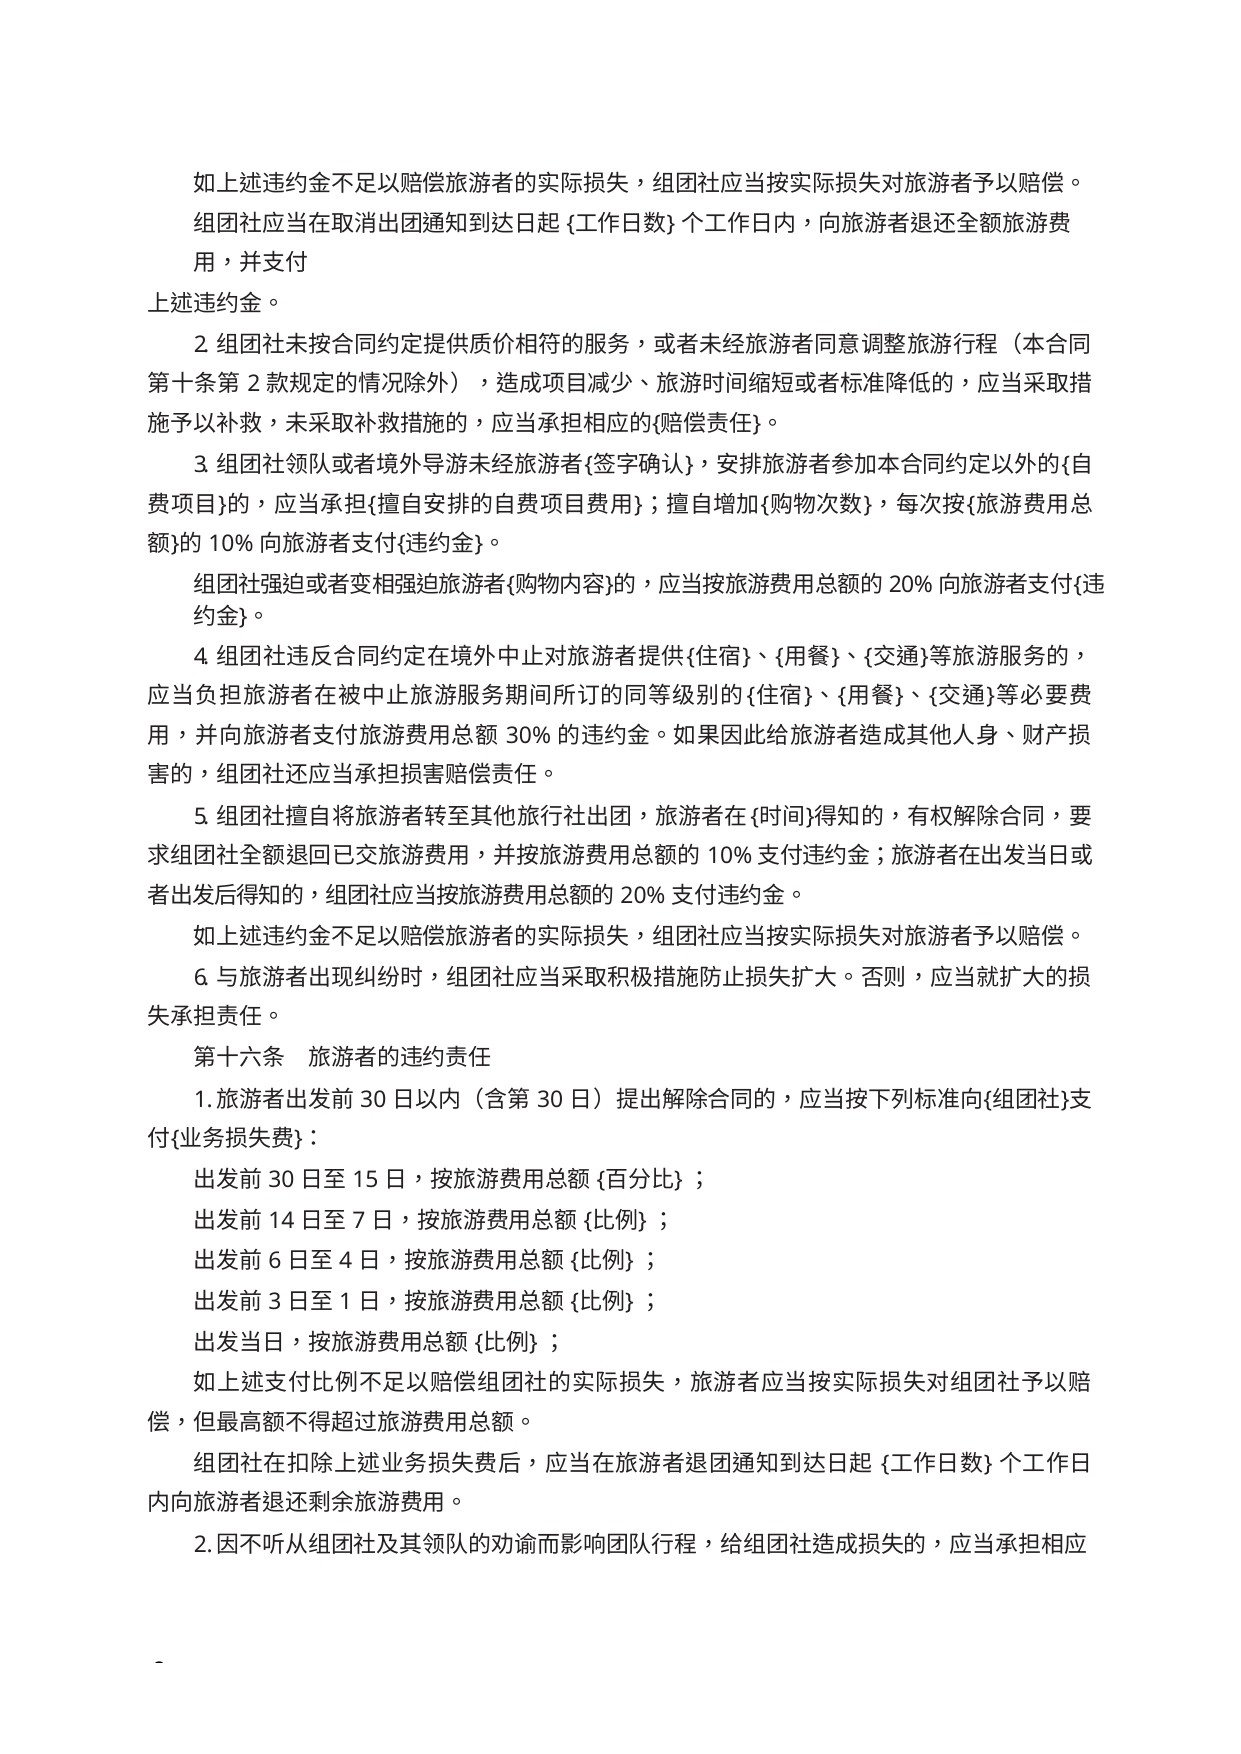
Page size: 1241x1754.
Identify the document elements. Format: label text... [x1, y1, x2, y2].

list 组团社擅自将旅游者转至其他旅行社出团，旅游者在{时间}得知的，有权解除合同，要求组团社全额退回已交旅游费用，并按旅游费用总额的 10% 支付违约金；旅游者在出发当日或者出发后得知的，组团社应当按旅游费用总额的 20% 支付违约金。 [148, 800, 1093, 910]
text 出发前 6 日至 4 日，按旅游费用总额 {比例} ； [193, 1244, 1109, 1276]
text 出发前 14 日至 7 日，按旅游费用总额 {比例} ； [193, 1204, 1109, 1235]
text 组团社强迫或者变相强迫旅游者{购物内容}的，应当按旅游费用总额的 20% 向旅游者支付{违约金}。 [193, 568, 1109, 631]
list 与旅游者出现纠纷时，组团社应当采取积极措施防止损失扩大。否则，应当就扩大的损失承担责任。 [148, 961, 1093, 1031]
text 组团社在扣除上述业务损失费后，应当在旅游者退团通知到达日起 {工作日数} 个工作日内向旅游者退还剩余旅游费用。 [148, 1447, 1093, 1518]
list 因不听从组团社及其领队的劝谕而影响团队行程，给组团社造成损失的，应当承担相应 [193, 1528, 1109, 1559]
text 出发当日，按旅游费用总额 {比例} ； [193, 1326, 1109, 1357]
text 如上述违约金不足以赔偿旅游者的实际损失，组团社应当按实际损失对旅游者予以赔偿。组团社应当在取消出团通知到达日起 {工作日数} 个工作日内，向旅游者退还全额旅游费用，并支付 [193, 167, 1108, 277]
list 组团社违反合同约定在境外中止对旅游者提供{住宿}、{用餐}、{交通}等旅游服务的，应当负担旅游者在被中止旅游服务期间所订的同等级别的{住宿}、{用餐}、{交通}等必要费用，并向旅游者支付旅游费用总额 30% 的违约金。如果因此给旅游者造成其他人身、财产损害的，组团社还应当承担损害赔偿责任。 [148, 640, 1093, 789]
list 组团社未按合同约定提供质价相符的服务，或者未经旅游者同意调整旅游行程（本合同第十条第 2 款规定的情况除外），造成项目减少、旅游时间缩短或者标准降低的，应当采取措施予以补救，未采取补救措施的，应当承担相应的{赔偿责任}。 [148, 328, 1093, 438]
list 组团社领队或者境外导游未经旅游者{签字确认}，安排旅游者参加本合同约定以外的{自费项目}的，应当承担{擅自安排的自费项目费用}；擅自增加{购物次数}，每次按{旅游费用总额}的 10% 向旅游者支付{违约金}。 [148, 448, 1093, 558]
text 上述违约金。 [148, 287, 1109, 319]
list 旅游者出发前 30 日以内（含第 30 日）提出解除合同的，应当按下列标准向{组团社}支付{业务损失费}： [148, 1083, 1093, 1153]
text 如上述违约金不足以赔偿旅游者的实际损失，组团社应当按实际损失对旅游者予以赔偿。 [193, 920, 1109, 951]
text 第十六条 旅游者的违约责任 [193, 1041, 1109, 1072]
text 出发前 3 日至 1 日，按旅游费用总额 {比例} ； [193, 1285, 1109, 1316]
text 出发前 30 日至 15 日，按旅游费用总额 {百分比} ； [193, 1163, 1109, 1195]
text 如上述支付比例不足以赔偿组团社的实际损失，旅游者应当按实际损失对组团社予以赔偿，但最高额不得超过旅游费用总额。 [148, 1366, 1093, 1437]
